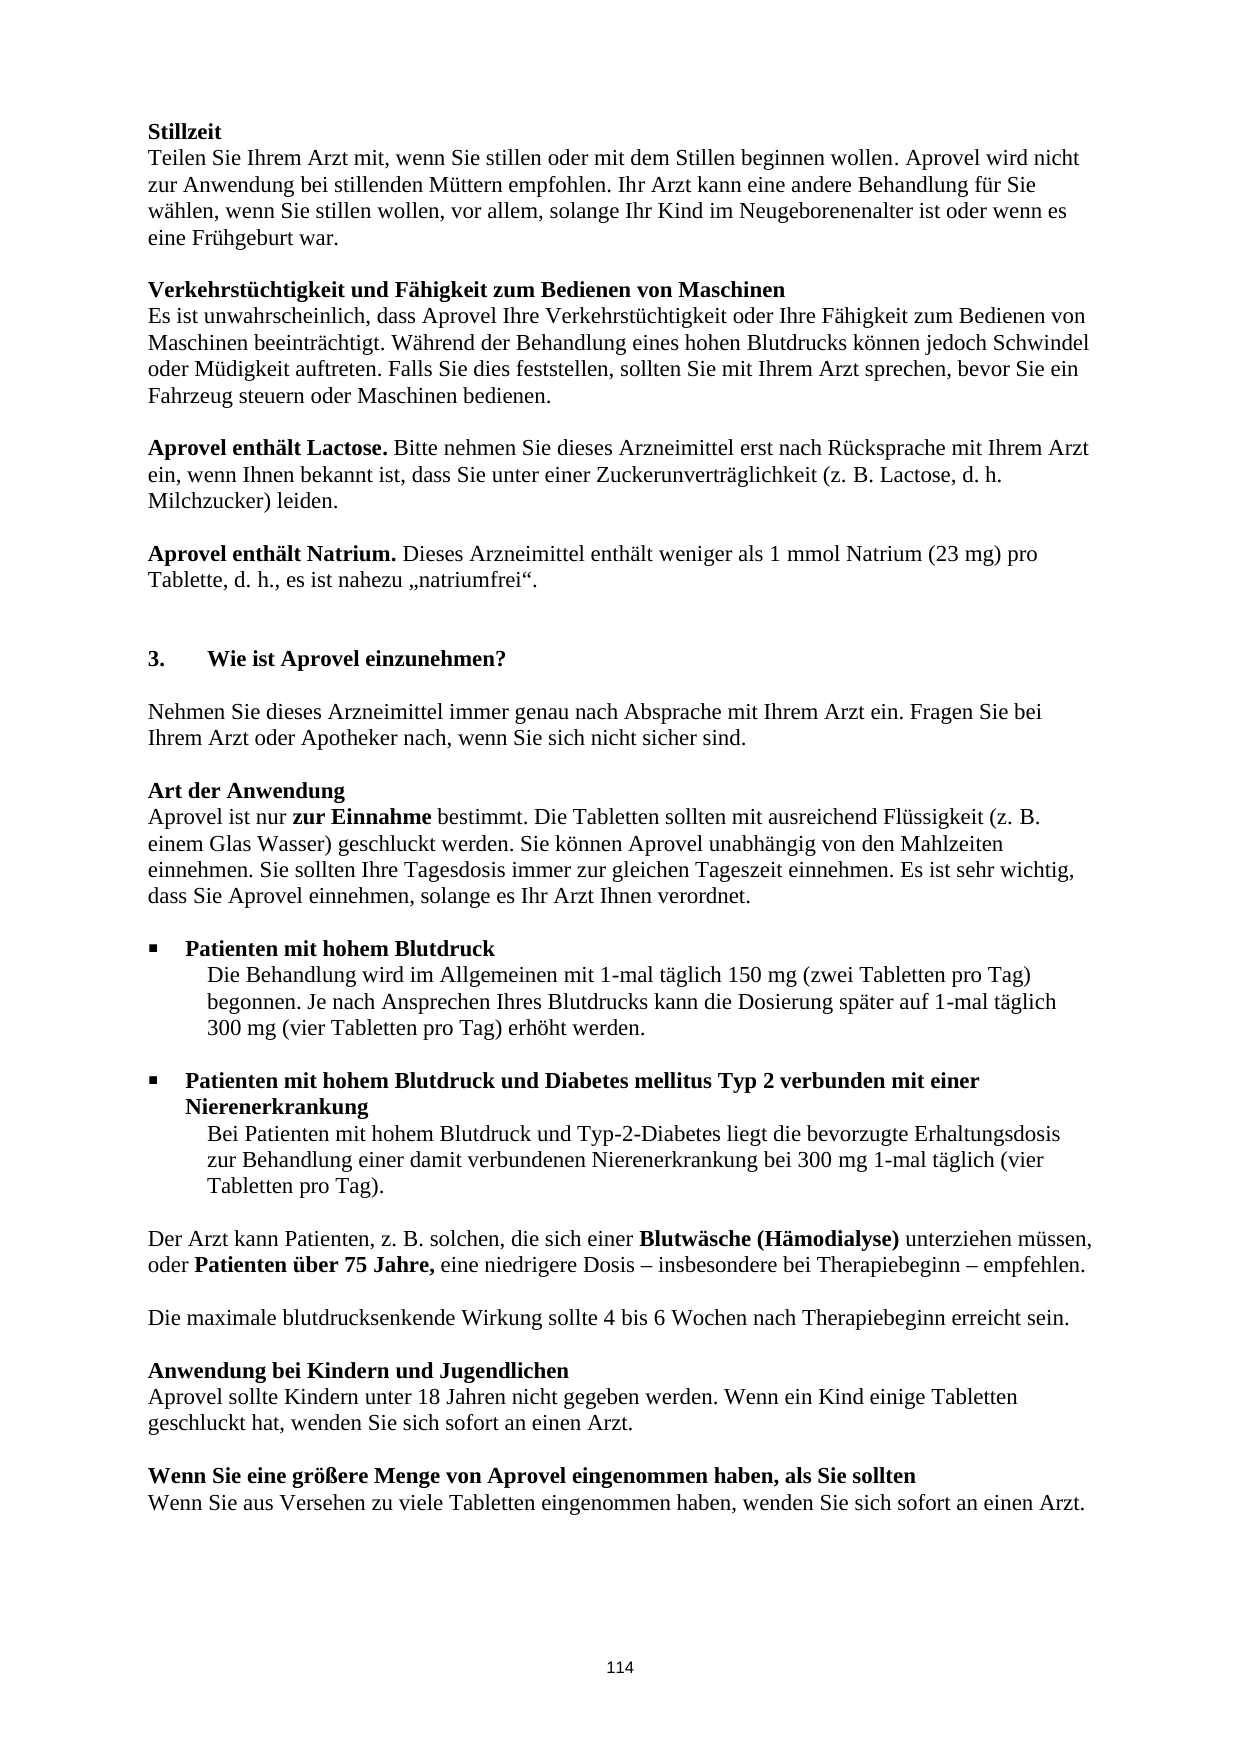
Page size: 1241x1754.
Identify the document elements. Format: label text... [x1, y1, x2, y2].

subtitle Art der Anwendung [148, 777, 1092, 803]
text Nehmen Sie dieses Arzneimittel immer genau nach Absprache mit Ihrem Arzt ein. Fragen Sie bei Ihrem Arzt oder Apotheker nach, wenn Sie sich nicht sicher sind. [148, 698, 1092, 751]
subtitle Verkehrstüchtigkeit und Fähigkeit zum Bedienen von Maschinen [148, 276, 1092, 303]
text Der Arzt kann Patienten, z. B. solchen, die sich einer Blutwäsche (Hämodialyse) unterziehen müssen, oder Patienten über 75 Jahre, eine niedrigere Dosis – insbesondere bei Therapiebeginn – empfehlen. [148, 1225, 1092, 1278]
text Aprovel ist nur zur Einnahme bestimmt. Die Tabletten sollten mit ausreichend Flüssigkeit (z. B. einem Glas Wasser) geschluckt werden. Sie können Aprovel unabhängig von den Mahlzeiten einnehmen. Sie sollten Ihre Tagesdosis immer zur gleichen Tageszeit einnehmen. Es ist sehr wichtig, dass Sie Aprovel einnehmen, solange es Ihr Arzt Ihnen verordnet. [148, 803, 1092, 909]
text Aprovel sollte Kindern unter 18 Jahren nicht gegeben werden. Wenn ein Kind einige Tabletten geschluckt hat, wenden Sie sich sofort an einen Arzt. [148, 1383, 1092, 1436]
subtitle 3. Wie ist Aprovel einzunehmen? [148, 645, 1092, 672]
text Es ist unwahrscheinlich, dass Aprovel Ihre Verkehrstüchtigkeit oder Ihre Fähigkeit zum Bedienen von Maschinen beeinträchtigt. Während der Behandlung eines hohen Blutdrucks können jedoch Schwindel oder Müdigkeit auftreten. Falls Sie dies feststellen, sollten Sie mit Ihrem Arzt sprechen, bevor Sie ein Fahrzeug steuern oder Maschinen bedienen. [148, 303, 1092, 408]
subtitle Anwendung bei Kindern und Jugendlichen [148, 1357, 1092, 1383]
subtitle Wenn Sie eine größere Menge von Aprovel eingenommen haben, als Sie sollten [148, 1462, 1092, 1488]
text Die maximale blutdrucksenkende Wirkung sollte 4 bis 6 Wochen nach Therapiebeginn erreicht sein. [148, 1304, 1092, 1330]
text Patienten mit hohem Blutdruck [148, 935, 1092, 961]
subtitle Stillzeit [148, 118, 1092, 144]
text Wenn Sie aus Versehen zu viele Tabletten eingenommen haben, wenden Sie sich sofort an einen Arzt. [148, 1488, 1092, 1515]
list Bei Patienten mit hohem Blutdruck und Typ-2-Diabetes liegt die bevorzugte Erhaltungsdosis zur Behandlung einer damit verbundenen Nierenerkrankung bei 300 mg 1-mal täglich (vier Tabletten pro Tag). [207, 1119, 1092, 1199]
text Aprovel enthält Lactose. Bitte nehmen Sie dieses Arzneimittel erst nach Rücksprache mit Ihrem Arzt ein, wenn Ihnen bekannt ist, dass Sie unter einer Zuckerunverträglichkeit (z. B. Lactose, d. h. Milchzucker) leiden. [148, 434, 1092, 513]
text Aprovel enthält Natrium. Dieses Arzneimittel enthält weniger als 1 mmol Natrium (23 mg) pro Tablette, d. h., es ist nahezu „natriumfrei“. [148, 540, 1092, 592]
list Die Behandlung wird im Allgemeinen mit 1-mal täglich 150 mg (zwei Tabletten pro Tag) begonnen. Je nach Ansprechen Ihres Blutdrucks kann die Dosierung später auf 1-mal täglich 300 mg (vier Tabletten pro Tag) erhöht werden. [207, 961, 1092, 1041]
text Patienten mit hohem Blutdruck und Diabetes mellitus Typ 2 verbunden mit einer Nierenerkrankung [148, 1067, 1092, 1119]
text Teilen Sie Ihrem Arzt mit, wenn Sie stillen oder mit dem Stillen beginnen wollen. Aprovel wird nicht zur Anwendung bei stillenden Müttern empfohlen. Ihr Arzt kann eine andere Behandlung für Sie wählen, wenn Sie stillen wollen, vor allem, solange Ihr Kind im Neugeborenenalter ist oder wenn es eine Frühgeburt war. [148, 144, 1092, 250]
